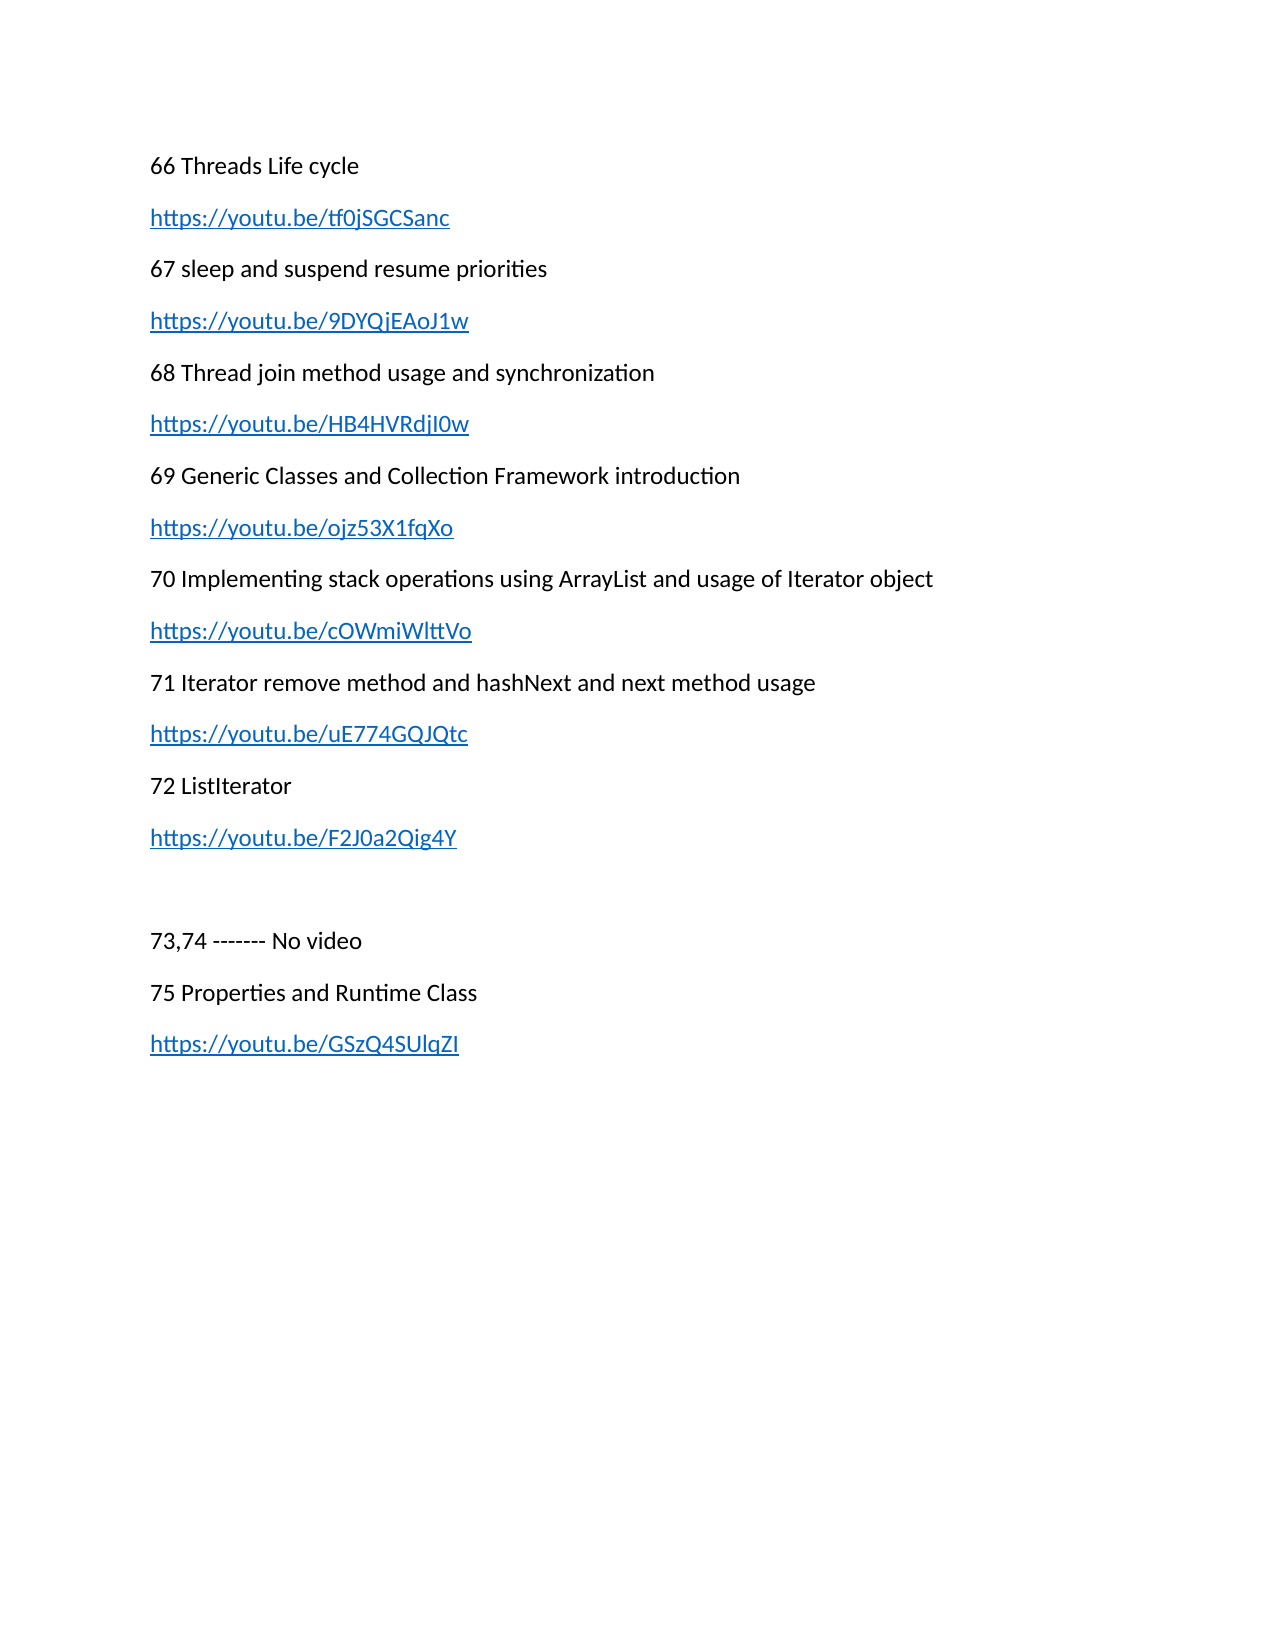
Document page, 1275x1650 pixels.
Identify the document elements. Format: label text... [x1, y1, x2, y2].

text https://youtu.be/ojz53X1fqXo [150, 512, 1125, 542]
text 72 ListIterator [150, 770, 1125, 801]
text 71 Iterator remove method and hashNext and next method usage [150, 667, 1125, 697]
text 70 Implementing stack operations using ArrayList and usage of Iterator object [150, 563, 1125, 594]
text https://youtu.be/F2J0a2Qig4Y [150, 822, 1125, 852]
text https://youtu.be/tf0jSGCSanc [150, 202, 1125, 232]
text 66 Threads Life cycle [150, 150, 1125, 181]
text https://youtu.be/9DYQjEAoJ1w [150, 305, 1125, 336]
text https://youtu.be/cOWmiWlttVo [150, 615, 1125, 646]
text https://youtu.be/GSzQ4SUlqZI [150, 1028, 1125, 1059]
text 73,74 ------- No video [150, 925, 1125, 956]
text 67 sleep and suspend resume priorities [150, 253, 1125, 284]
text https://youtu.be/uE774GQJQtc [150, 718, 1125, 749]
text https://youtu.be/HB4HVRdjI0w [150, 408, 1125, 439]
text 75 Properties and Runtime Class [150, 977, 1125, 1007]
text 68 Thread join method usage and synchronization [150, 357, 1125, 387]
text 69 Generic Classes and Collection Framework introduction [150, 460, 1125, 491]
